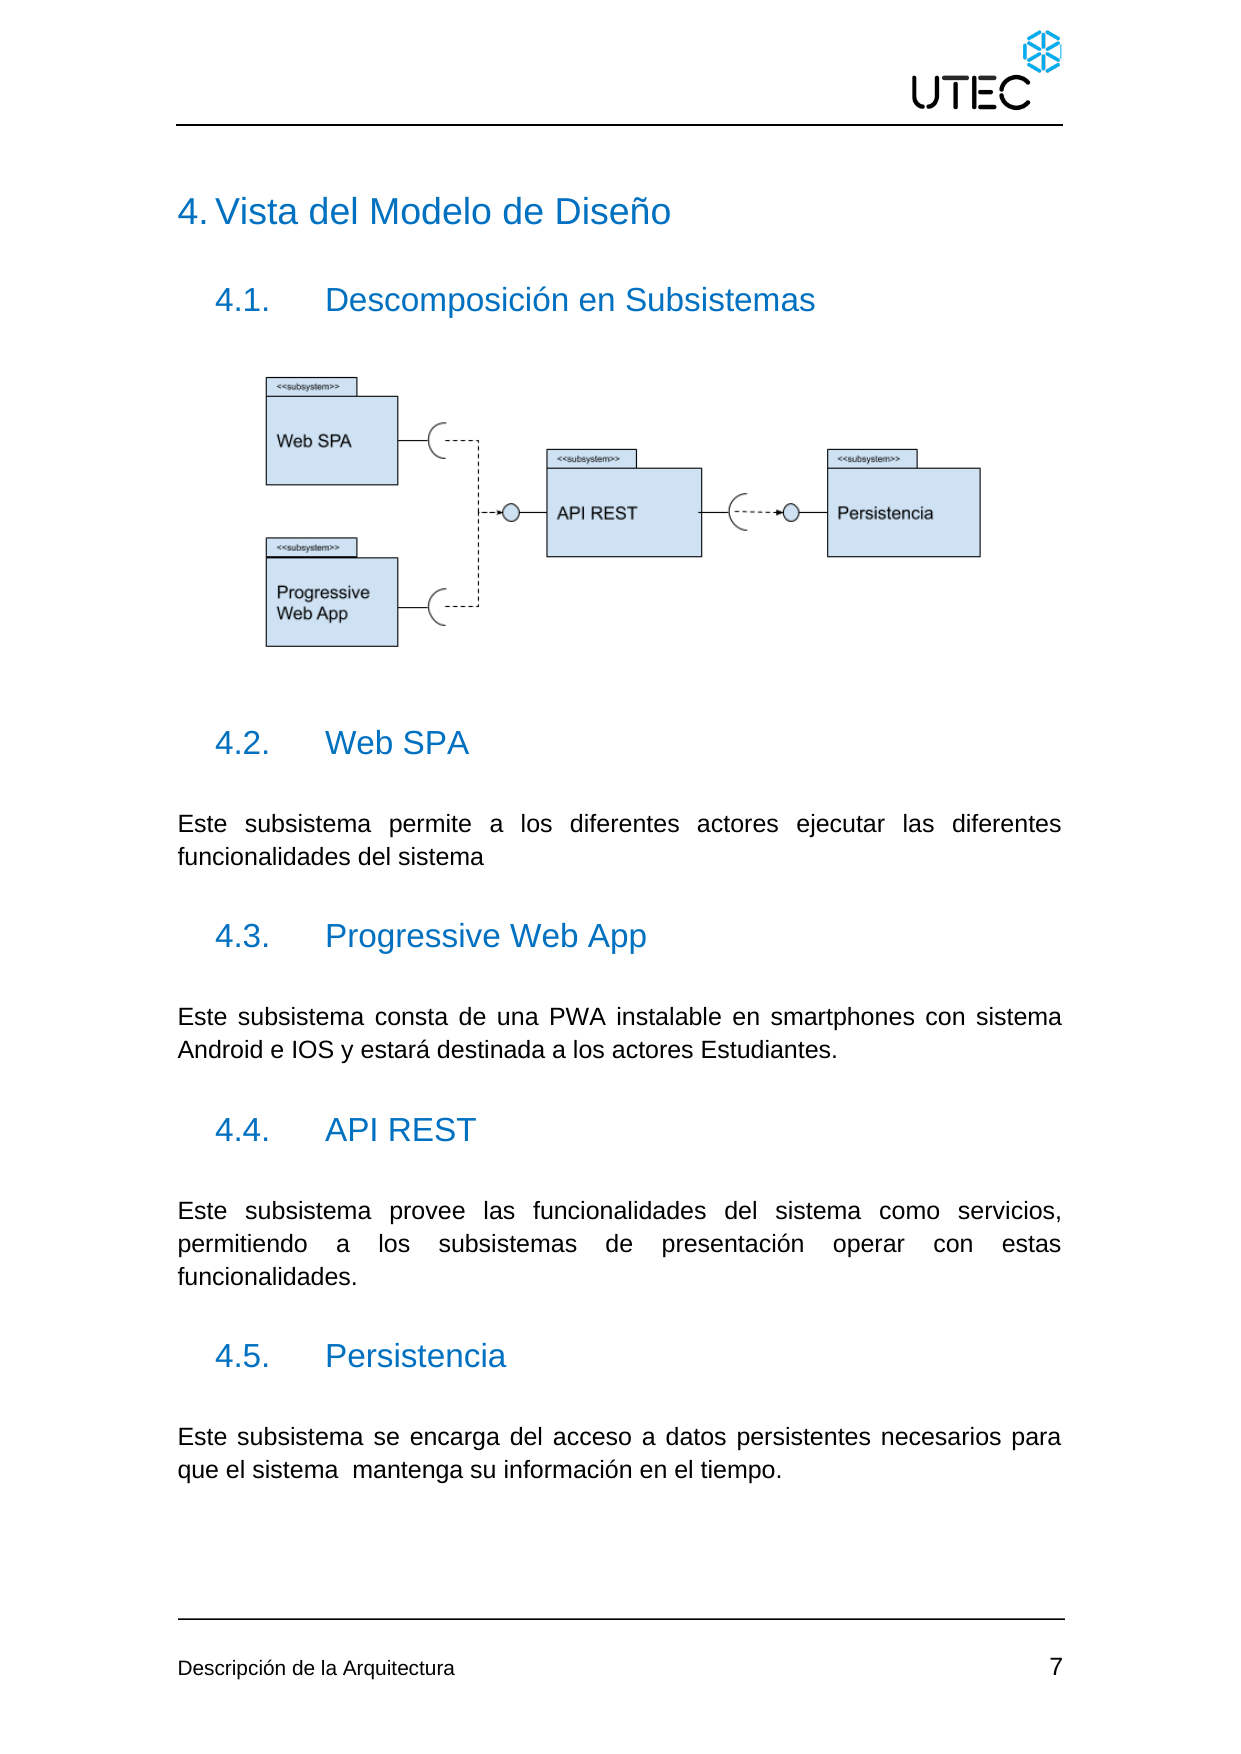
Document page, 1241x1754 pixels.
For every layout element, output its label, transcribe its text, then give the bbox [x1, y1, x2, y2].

text Este subsistema consta de una PWA instalable en smartphones con sistema Android e IOS y estará destinada a los actores Estudiantes. [177, 1002, 1063, 1064]
subtitle Persistencia [215, 1336, 1063, 1375]
subtitle Vista del Modelo de Diseño [177, 189, 1063, 232]
text Este subsistema se encarga del acceso a datos persistentes necesarios para que el sistema mantenga su información en el tiempo. [177, 1422, 1063, 1484]
picture [247, 366, 994, 656]
subtitle Progressive Web App [215, 916, 1063, 955]
text Este subsistema provee las funcionalidades del sistema como servicios, permitiendo a los subsistemas de presentación operar con estas funcionalidades. [177, 1196, 1063, 1291]
picture [1031, 35, 1041, 47]
picture [1046, 57, 1056, 68]
text Este subsistema permite a los diferentes actores ejecutar las diferentes funcionalidades del sistema [177, 809, 1063, 870]
picture [1031, 56, 1041, 68]
subtitle Descomposición en Subsistemas [215, 281, 1063, 319]
subtitle Web SPA [215, 723, 1063, 761]
subtitle API REST [215, 1110, 1063, 1148]
picture [911, 30, 1062, 112]
picture [1027, 45, 1038, 58]
picture [1046, 35, 1056, 47]
